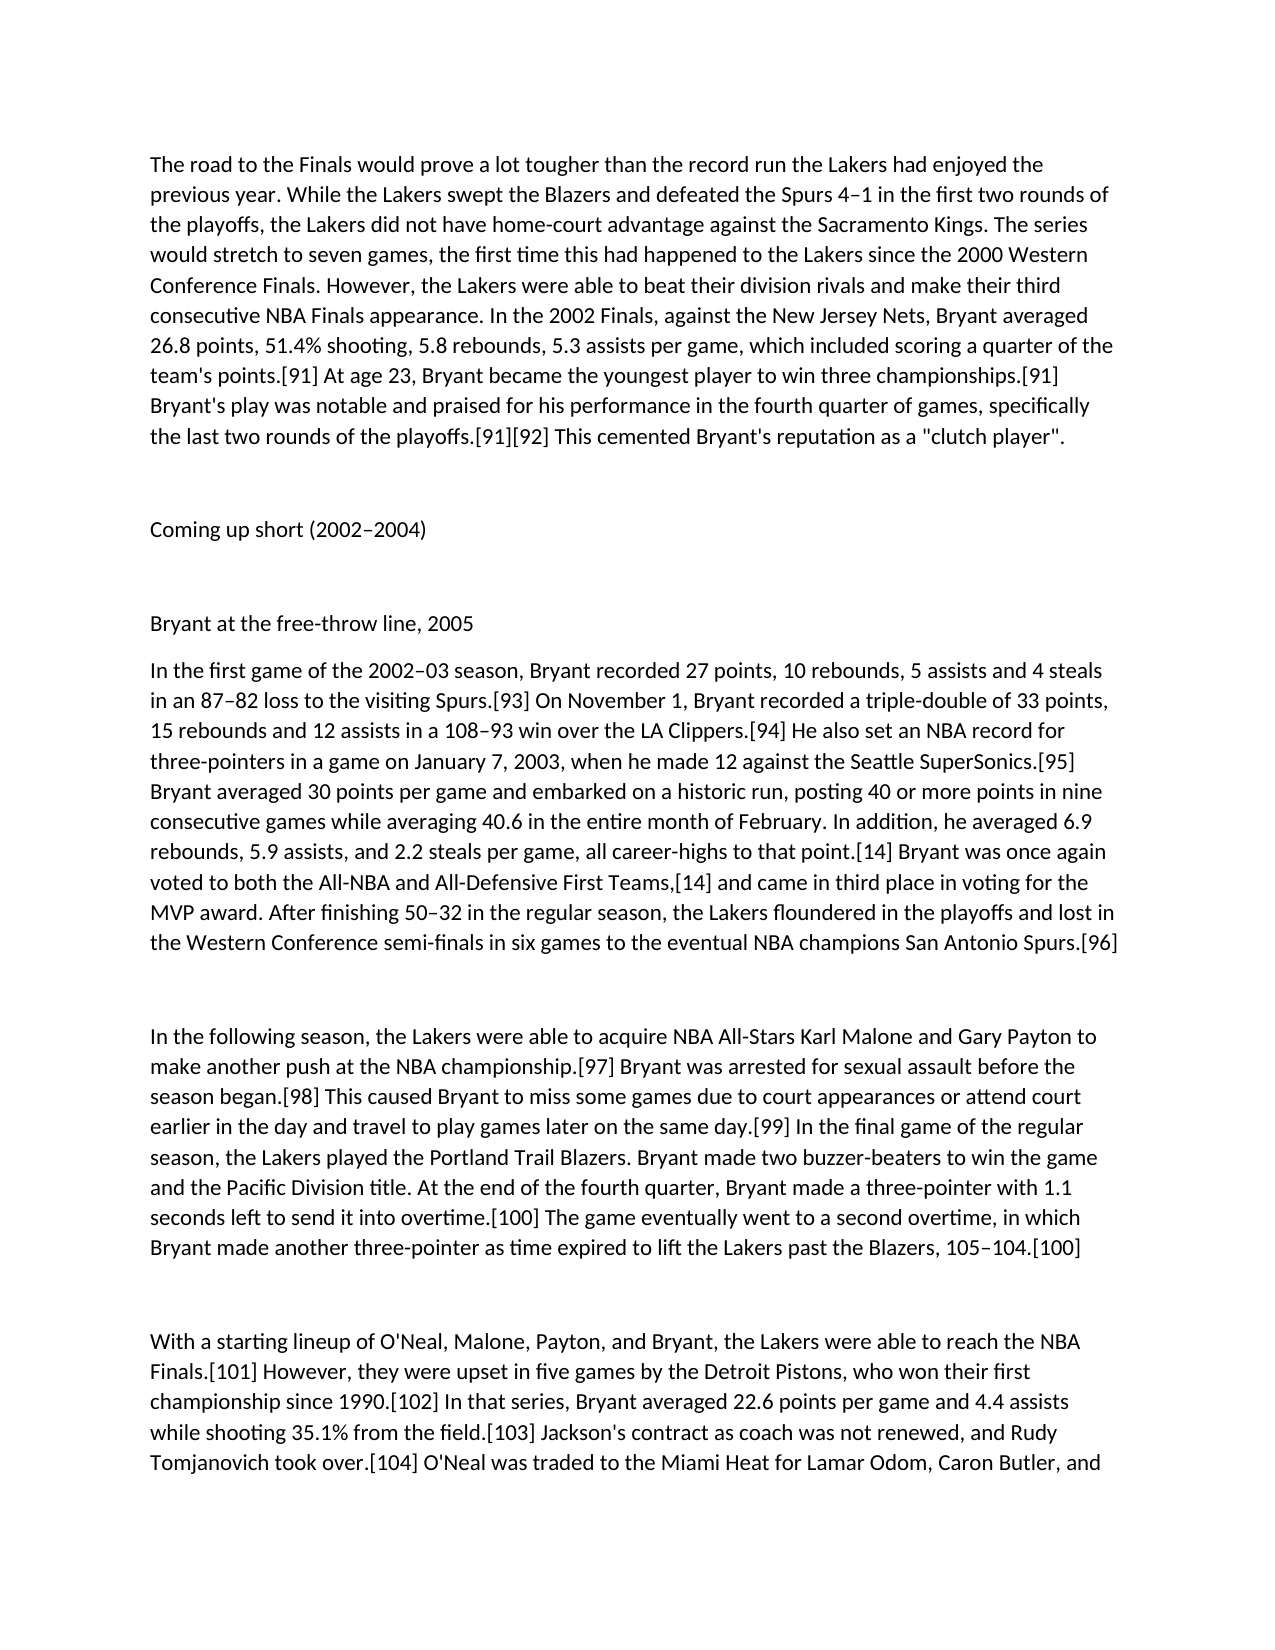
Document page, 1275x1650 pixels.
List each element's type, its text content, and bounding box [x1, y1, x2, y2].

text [150, 1327, 1125, 1476]
text Bryant at the free-throw line, 2005 [150, 609, 1125, 637]
text Coming up short (2002–2004) [150, 516, 1125, 544]
text In the following season, the Lakers were able to acquire NBA All-Stars Karl Malone and Gary Payton to make another push at the NBA championship.[97] Bryant was arrested for sexual assault before the season began.[98] This caused Bryant to miss some games due to court appearances or attend court earlier in the day and travel to play games later on the same day.[99] In the final game of the regular season, the Lakers played the Portland Trail Blazers. Bryant made two buzzer-beaters to win the game and the Pacific Division title. At the end of the fourth quarter, Bryant made a three-pointer with 1.1 seconds left to send it into overtime.[100] The game eventually went to a second overtime, in which Bryant made another three-pointer as time expired to lift the Lakers past the Blazers, 105–104.[100] [150, 1022, 1125, 1261]
text In the first game of the 2002–03 season, Bryant recorded 27 points, 10 rebounds, 5 assists and 4 steals in an 87–82 loss to the visiting Spurs.[93] On November 1, Bryant recorded a triple-double of 33 points, 15 rebounds and 12 assists in a 108–93 win over the LA Clippers.[94] He also set an NBA record for three-pointers in a game on January 7, 2003, when he made 12 against the Seattle SuperSonics.[95] Bryant averaged 30 points per game and embarked on a historic run, posting 40 or more points in nine consecutive games while averaging 40.6 in the entire month of February. In addition, he averaged 6.9 rebounds, 5.9 assists, and 2.2 steals per game, all career-highs to that point.[14] Bryant was once again voted to both the All-NBA and All-Defensive First Teams,[14] and came in third place in voting for the MVP award. After finishing 50–32 in the regular season, the Lakers floundered in the playoffs and lost in the Western Conference semi-finals in six games to the eventual NBA champions San Antonio Spurs.[96] [150, 656, 1125, 956]
text The road to the Finals would prove a lot tougher than the record run the Lakers had enjoyed the previous year. While the Lakers swept the Blazers and defeated the Spurs 4–1 in the first two rounds of the playoffs, the Lakers did not have home-court advantage against the Sacramento Kings. The series would stretch to seven games, the first time this had happened to the Lakers since the 2000 Western Conference Finals. However, the Lakers were able to beat their division rivals and make their third consecutive NBA Finals appearance. In the 2002 Finals, against the New Jersey Nets, Bryant averaged 26.8 points, 51.4% shooting, 5.8 rebounds, 5.3 assists per game, which included scoring a quarter of the team's points.[91] At age 23, Bryant became the youngest player to win three championships.[91] Bryant's play was notable and praised for his performance in the fourth quarter of games, specifically the last two rounds of the playoffs.[91][92] This cemented Bryant's reputation as a "clutch player". [150, 150, 1125, 450]
